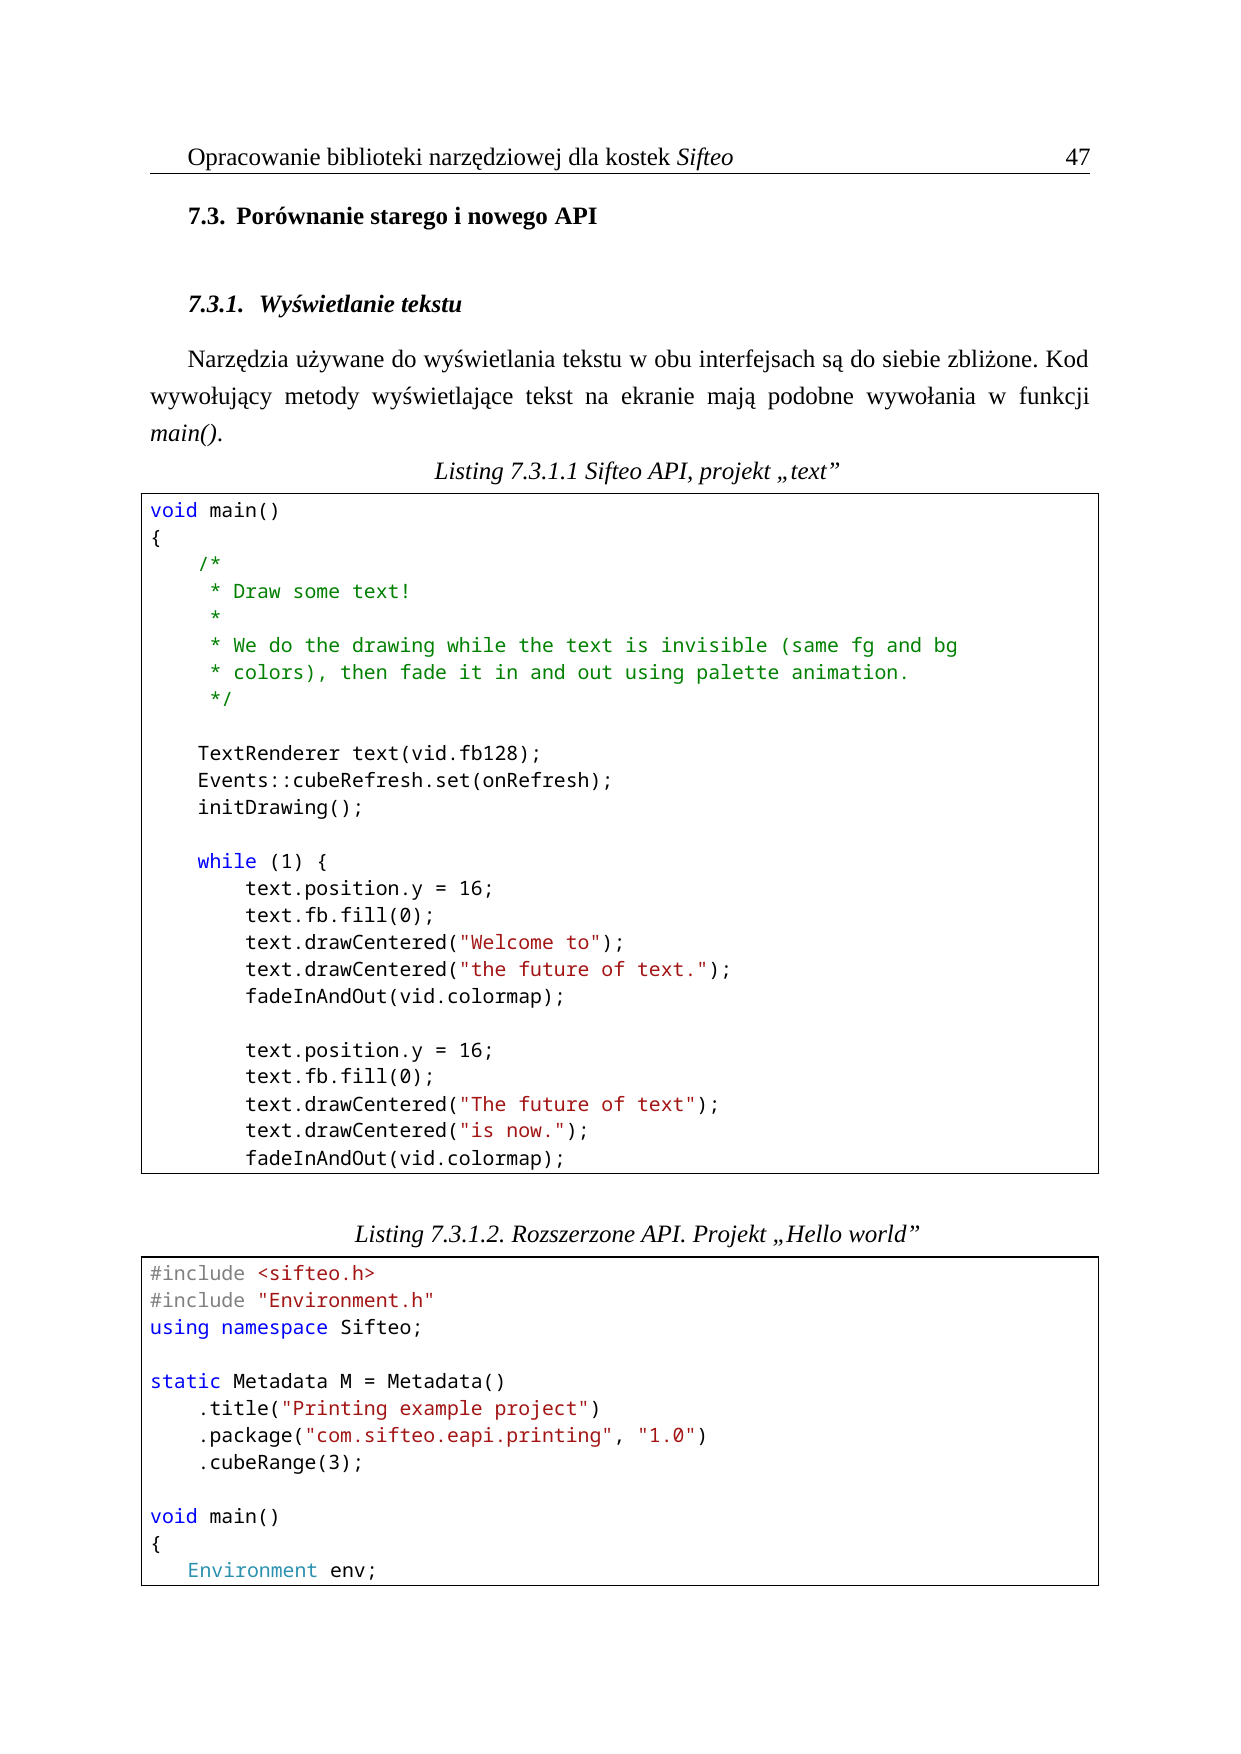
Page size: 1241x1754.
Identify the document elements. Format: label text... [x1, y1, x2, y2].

text text.fb.fill(0); [150, 901, 1090, 928]
text while (1) { [150, 847, 1090, 874]
text initDrawing(); [150, 793, 1090, 820]
subtitle Wyświetlanie tekstu [188, 289, 1090, 317]
text #include "Environment.h" [150, 1287, 1090, 1313]
text .cubeRange(3); [150, 1448, 1090, 1475]
text #include <sifteo.h> [142, 1258, 1098, 1287]
text void main() [142, 494, 1098, 523]
text { [150, 1529, 1090, 1553]
text * Draw some text! [150, 577, 1090, 604]
text TextRenderer text(vid.fb128); [150, 739, 1090, 766]
text Listing 7.3.1.2. Rozszerzone API. Projekt „Hello world” [150, 1219, 1090, 1248]
text Listing 7.3.1.1 Sifteo API, projekt „text” [150, 456, 1090, 484]
text /* [150, 550, 1090, 577]
text text.drawCentered("the future of text."); [150, 955, 1090, 982]
text * [150, 604, 1090, 631]
text text.position.y = 16; [150, 874, 1090, 901]
text Narzędzia używane do wyświetlania tekstu w obu interfejsach są do siebie zbliżone. Kod wywołujący metody wyświetlające tekst na ekranie mają podobne wywołania w funkcji main(). [150, 344, 1090, 447]
text */ [150, 685, 1090, 712]
text void main() [150, 1502, 1090, 1529]
text .title("Printing example project") [150, 1394, 1090, 1421]
text text.drawCentered("Welcome to"); [150, 928, 1090, 955]
text * colors), then fade it in and out using palette animation. [150, 658, 1090, 685]
text static Metadata M = Metadata() [150, 1367, 1090, 1394]
text text.fb.fill(0); [150, 1063, 1090, 1090]
text text.drawCentered("The future of text"); [150, 1090, 1090, 1117]
text { [150, 523, 1090, 550]
text text.drawCentered("is now."); [150, 1117, 1090, 1141]
text Environment env; [142, 1553, 1098, 1585]
text .package("com.sifteo.eapi.printing", "1.0") [150, 1421, 1090, 1448]
text using namespace Sifteo; [150, 1313, 1090, 1341]
text * We do the drawing while the text is invisible (same fg and bg [150, 631, 1090, 658]
subtitle Porównanie starego i nowego API [188, 201, 1090, 229]
text fadeInAndOut(vid.colormap); [150, 982, 1090, 1009]
text Events::cubeRefresh.set(onRefresh); [150, 766, 1090, 793]
text fadeInAndOut(vid.colormap); [142, 1141, 1098, 1173]
text text.position.y = 16; [150, 1036, 1090, 1063]
